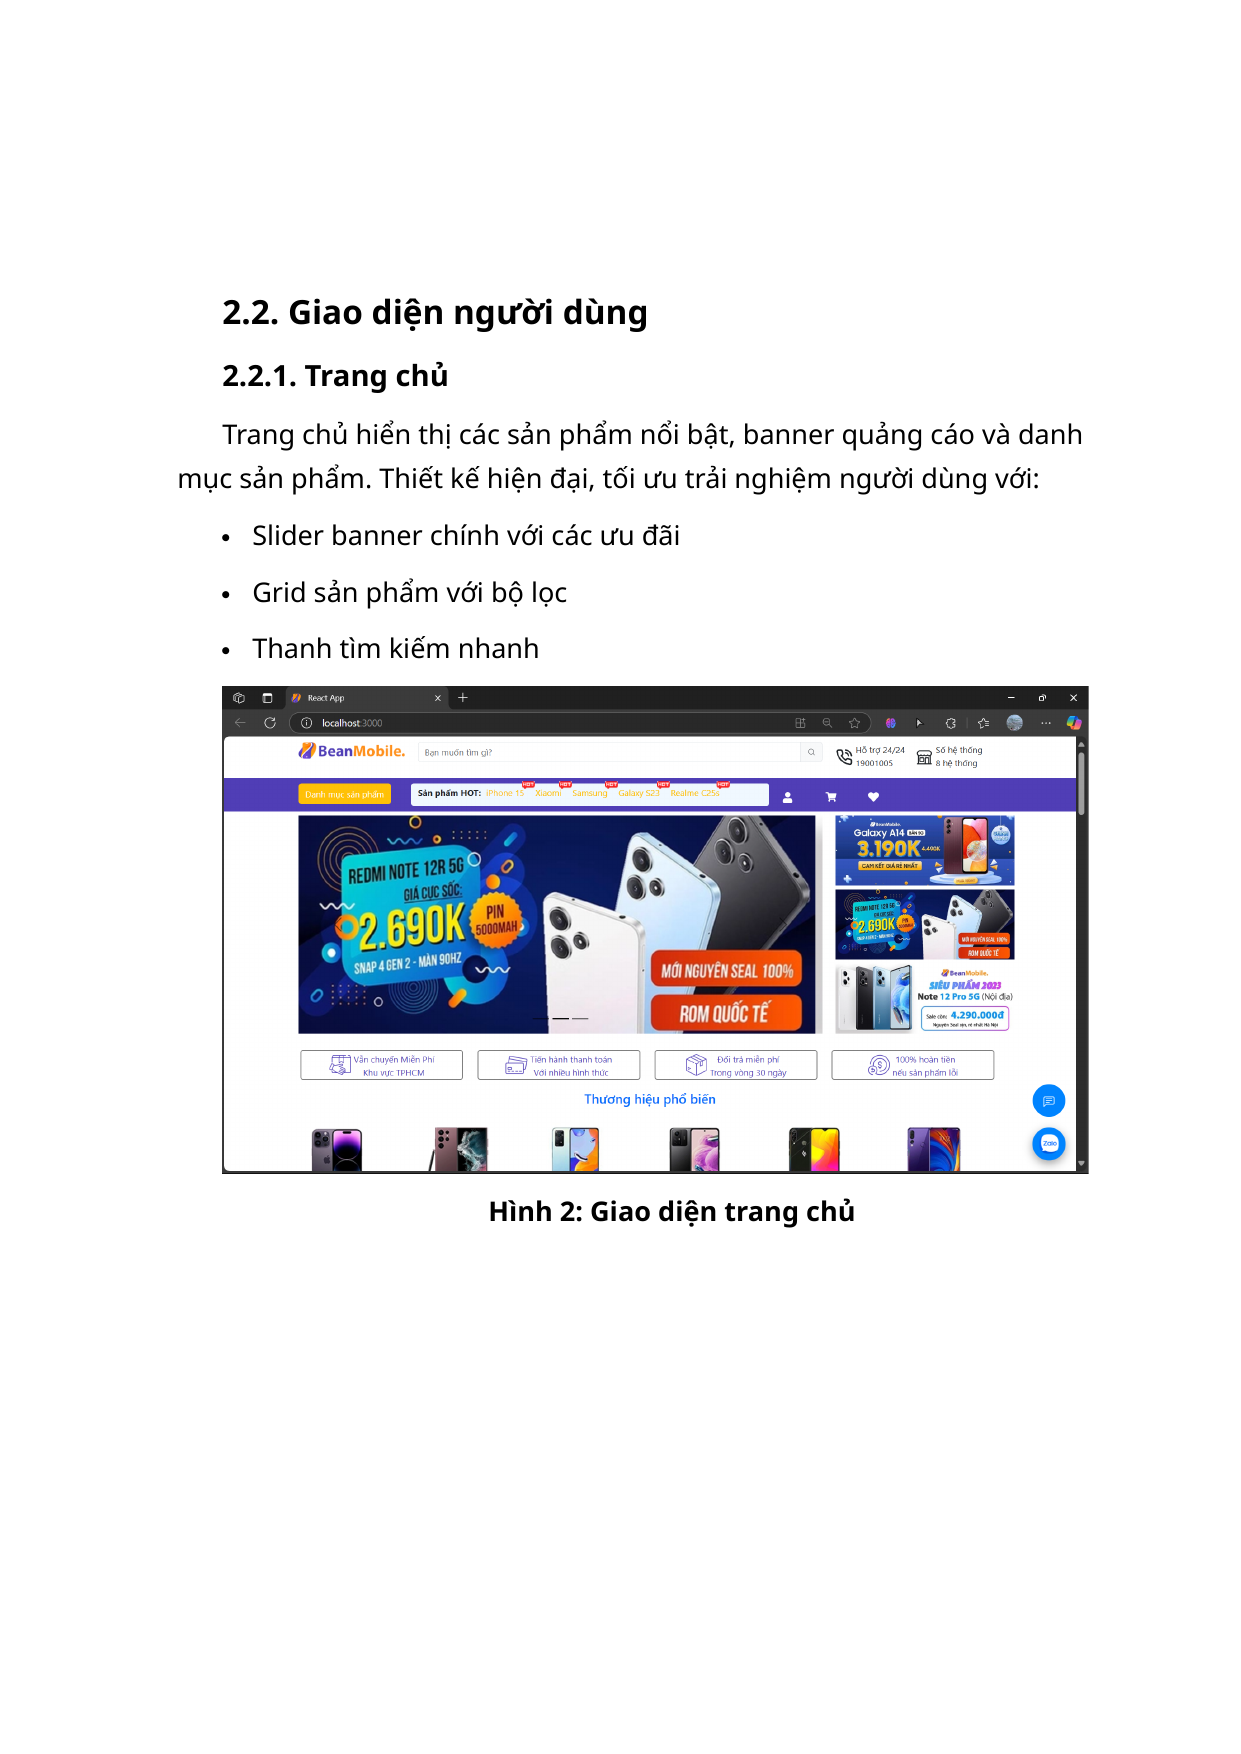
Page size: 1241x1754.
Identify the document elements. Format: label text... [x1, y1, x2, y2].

list Grid sản phẩm với bộ lọc [177, 573, 1122, 610]
subtitle 2.2.1. Trang chủ [177, 356, 1122, 395]
list Slider banner chính với các ưu đãi [177, 516, 1122, 553]
text Hình 2: Giao diện trang chủ [177, 1193, 1122, 1230]
picture [222, 686, 1089, 1174]
text Trang chủ hiển thị các sản phẩm nổi bật, banner quảng cáo và danh mục sản phẩm. Thiết kế hiện đại, tối ưu trải nghiệm người dùng với: [177, 416, 1122, 497]
list Thanh tìm kiếm nhanh [177, 630, 1122, 667]
subtitle 2.2. Giao diện người dùng [177, 288, 1122, 334]
